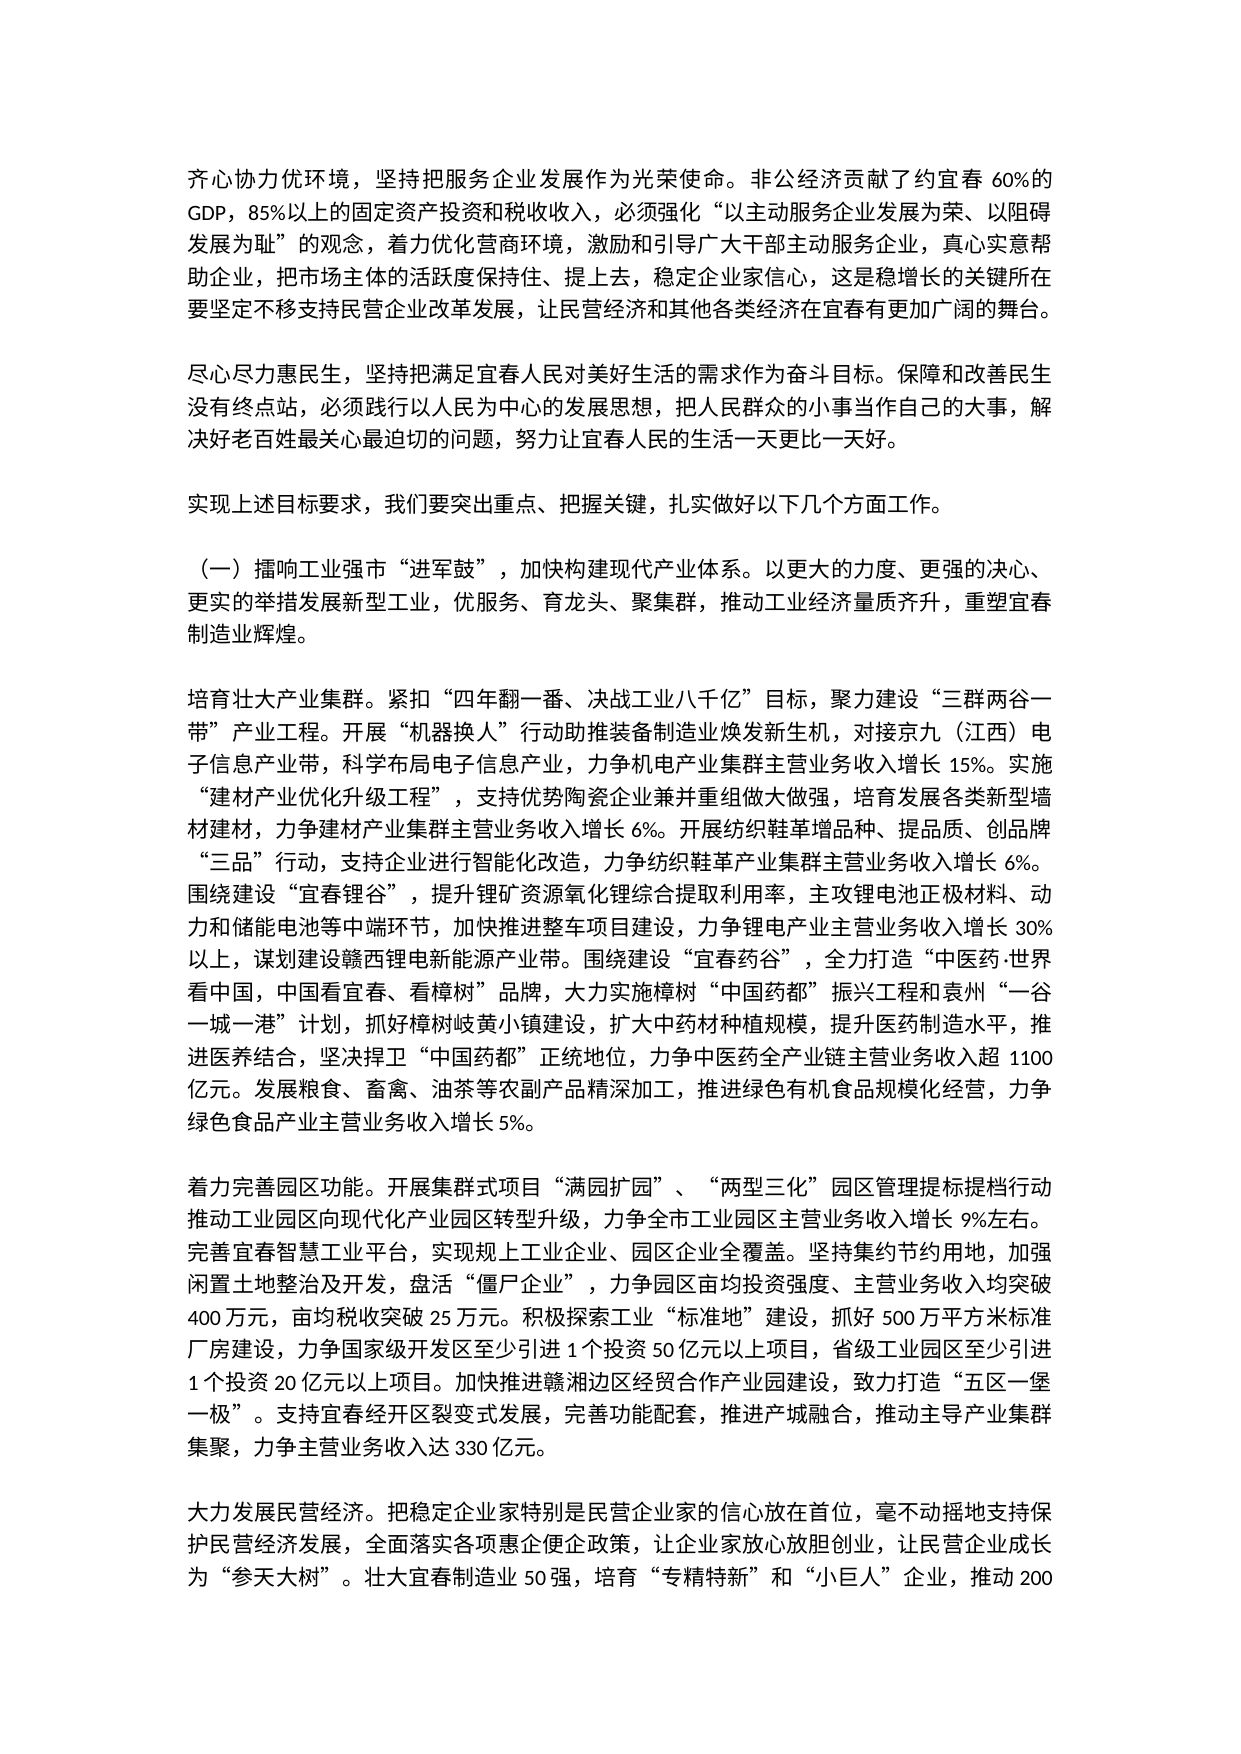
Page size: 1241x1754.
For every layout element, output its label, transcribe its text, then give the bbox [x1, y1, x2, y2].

text 齐心协力优环境，坚持把服务企业发展作为光荣使命。非公经济贡献了约宜春60%的GDP，85%以上的固定资产投资和税收收入，必须强化“以主动服务企业发展为荣、以阻碍发展为耻”的观念，着力优化营商环境，激励和引导广大干部主动服务企业，真心实意帮助企业，把市场主体的活跃度保持住、提上去，稳定企业家信心，这是稳增长的关键所在。要坚定不移支持民营企业改革发展，让民营经济和其他各类经济在宜春有更加广阔的舞台。 [187, 162, 1053, 324]
text 实现上述目标要求，我们要突出重点、把握关键，扎实做好以下几个方面工作。 [187, 487, 1053, 519]
text 尽心尽力惠民生，坚持把满足宜春人民对美好生活的需求作为奋斗目标。保障和改善民生没有终点站，必须践行以人民为中心的发展思想，把人民群众的小事当作自己的大事，解决好老百姓最关心最迫切的问题，努力让宜春人民的生活一天更比一天好。 [187, 357, 1053, 454]
text 着力完善园区功能。开展集群式项目“满园扩园”、“两型三化”园区管理提标提档行动，推动工业园区向现代化产业园区转型升级，力争全市工业园区主营业务收入增长9%左右。完善宜春智慧工业平台，实现规上工业企业、园区企业全覆盖。坚持集约节约用地，加强闲置土地整治及开发，盘活“僵尸企业”，力争园区亩均投资强度、主营业务收入均突破400万元，亩均税收突破25万元。积极探索工业“标准地”建设，抓好500万平方米标准厂房建设，力争国家级开发区至少引进1个投资50亿元以上项目，省级工业园区至少引进1个投资20亿元以上项目。加快推进赣湘边区经贸合作产业园建设，致力打造“五区一堡一极”。支持宜春经开区裂变式发展，完善功能配套，推进产城融合，推动主导产业集群集聚，力争主营业务收入达330亿元。 [187, 1169, 1053, 1462]
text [187, 1494, 1053, 1592]
text 培育壮大产业集群。紧扣“四年翻一番、决战工业八千亿”目标，聚力建设“三群两谷一带”产业工程。开展“机器换人”行动助推装备制造业焕发新生机，对接京九（江西）电子信息产业带，科学布局电子信息产业，力争机电产业集群主营业务收入增长15%。实施“建材产业优化升级工程”，支持优势陶瓷企业兼并重组做大做强，培育发展各类新型墙材建材，力争建材产业集群主营业务收入增长6%。开展纺织鞋革增品种、提品质、创品牌“三品”行动，支持企业进行智能化改造，力争纺织鞋革产业集群主营业务收入增长6%。围绕建设“宜春锂谷”，提升锂矿资源氧化锂综合提取利用率，主攻锂电池正极材料、动力和储能电池等中端环节，加快推进整车项目建设，力争锂电产业主营业务收入增长30%以上，谋划建设赣西锂电新能源产业带。围绕建设“宜春药谷”，全力打造“中医药·世界看中国，中国看宜春、看樟树”品牌，大力实施樟树“中国药都”振兴工程和袁州“一谷一城一港”计划，抓好樟树岐黄小镇建设，扩大中药材种植规模，提升医药制造水平，推进医养结合，坚决捍卫“中国药都”正统地位，力争中医药全产业链主营业务收入超1100亿元。发展粮食、畜禽、油茶等农副产品精深加工，推进绿色有机食品规模化经营，力争绿色食品产业主营业务收入增长5%。 [187, 682, 1053, 1137]
text （一）擂响工业强市“进军鼓”，加快构建现代产业体系。以更大的力度、更强的决心、更实的举措发展新型工业，优服务、育龙头、聚集群，推动工业经济量质齐升，重塑宜春制造业辉煌。 [187, 552, 1053, 649]
